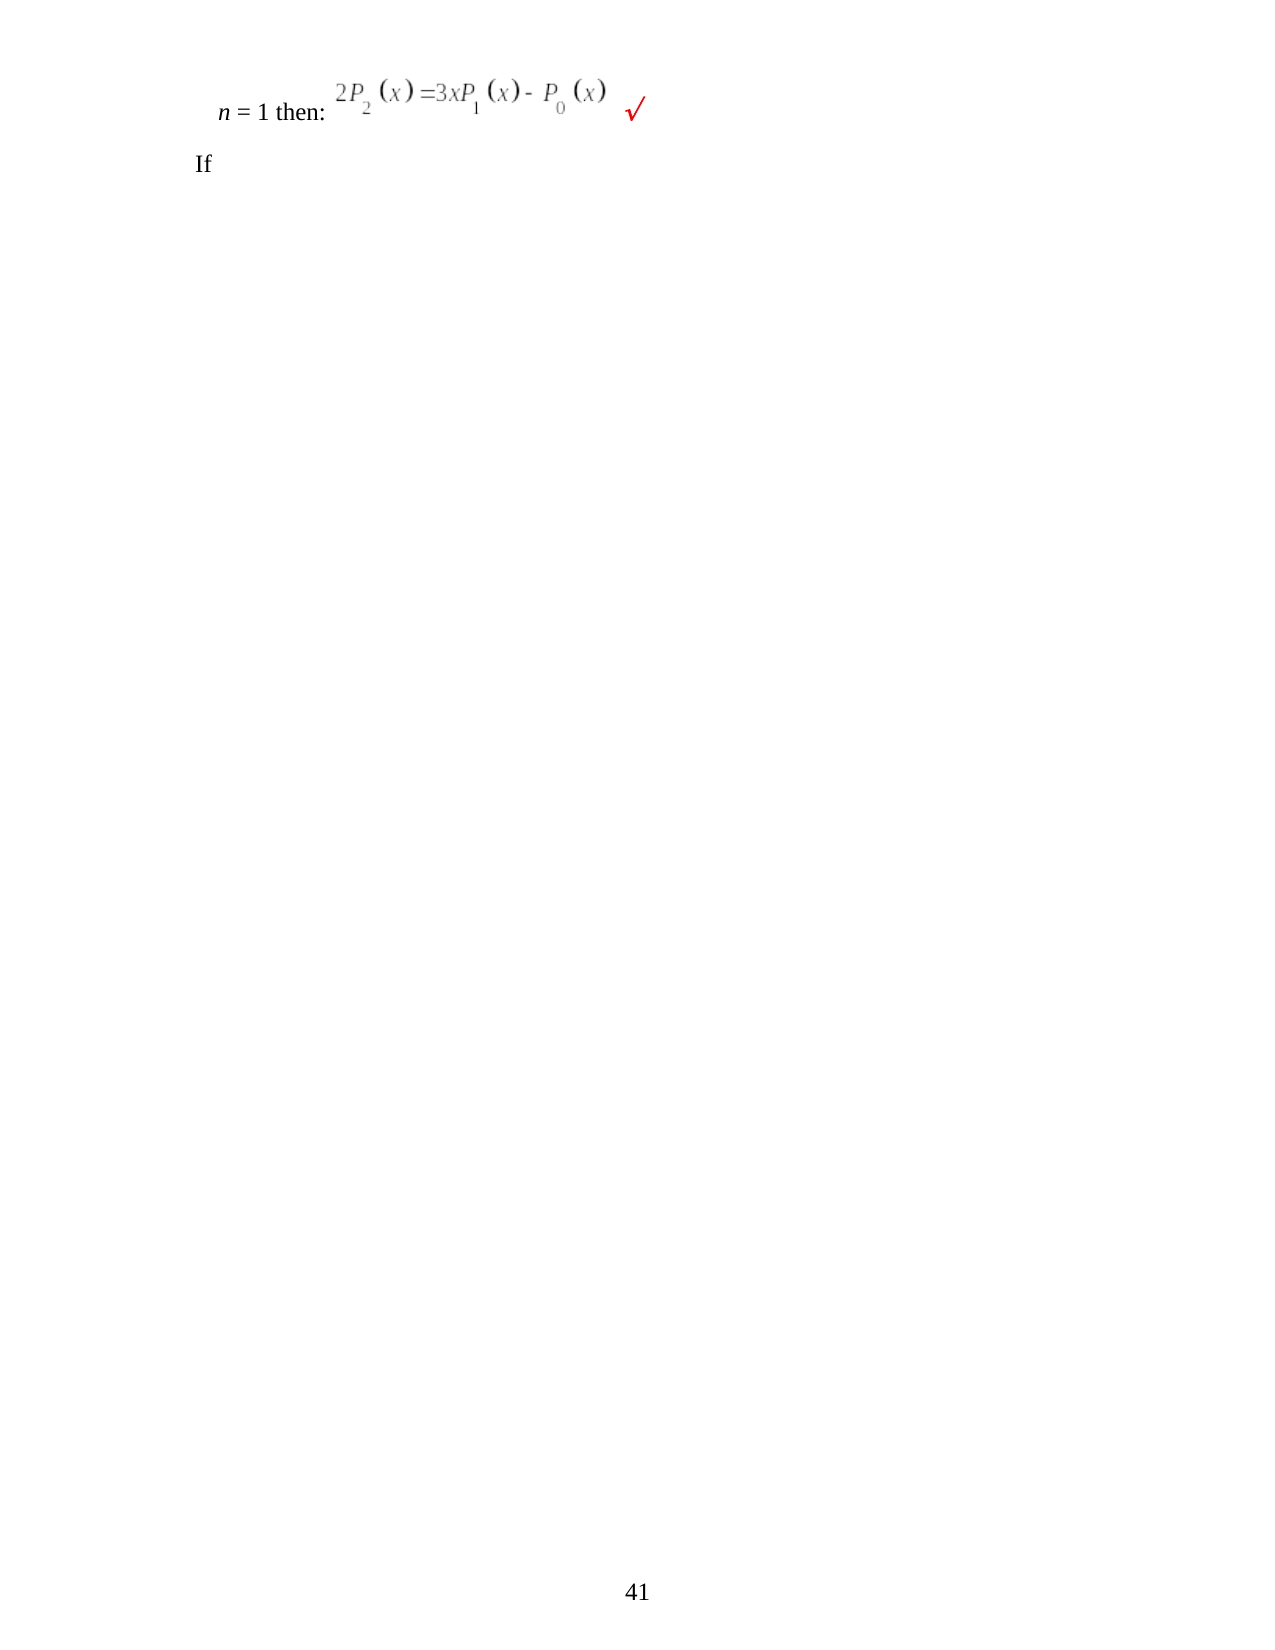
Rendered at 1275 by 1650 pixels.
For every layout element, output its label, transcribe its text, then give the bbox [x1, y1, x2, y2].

text If n = 1 then: [195, 75, 1155, 178]
